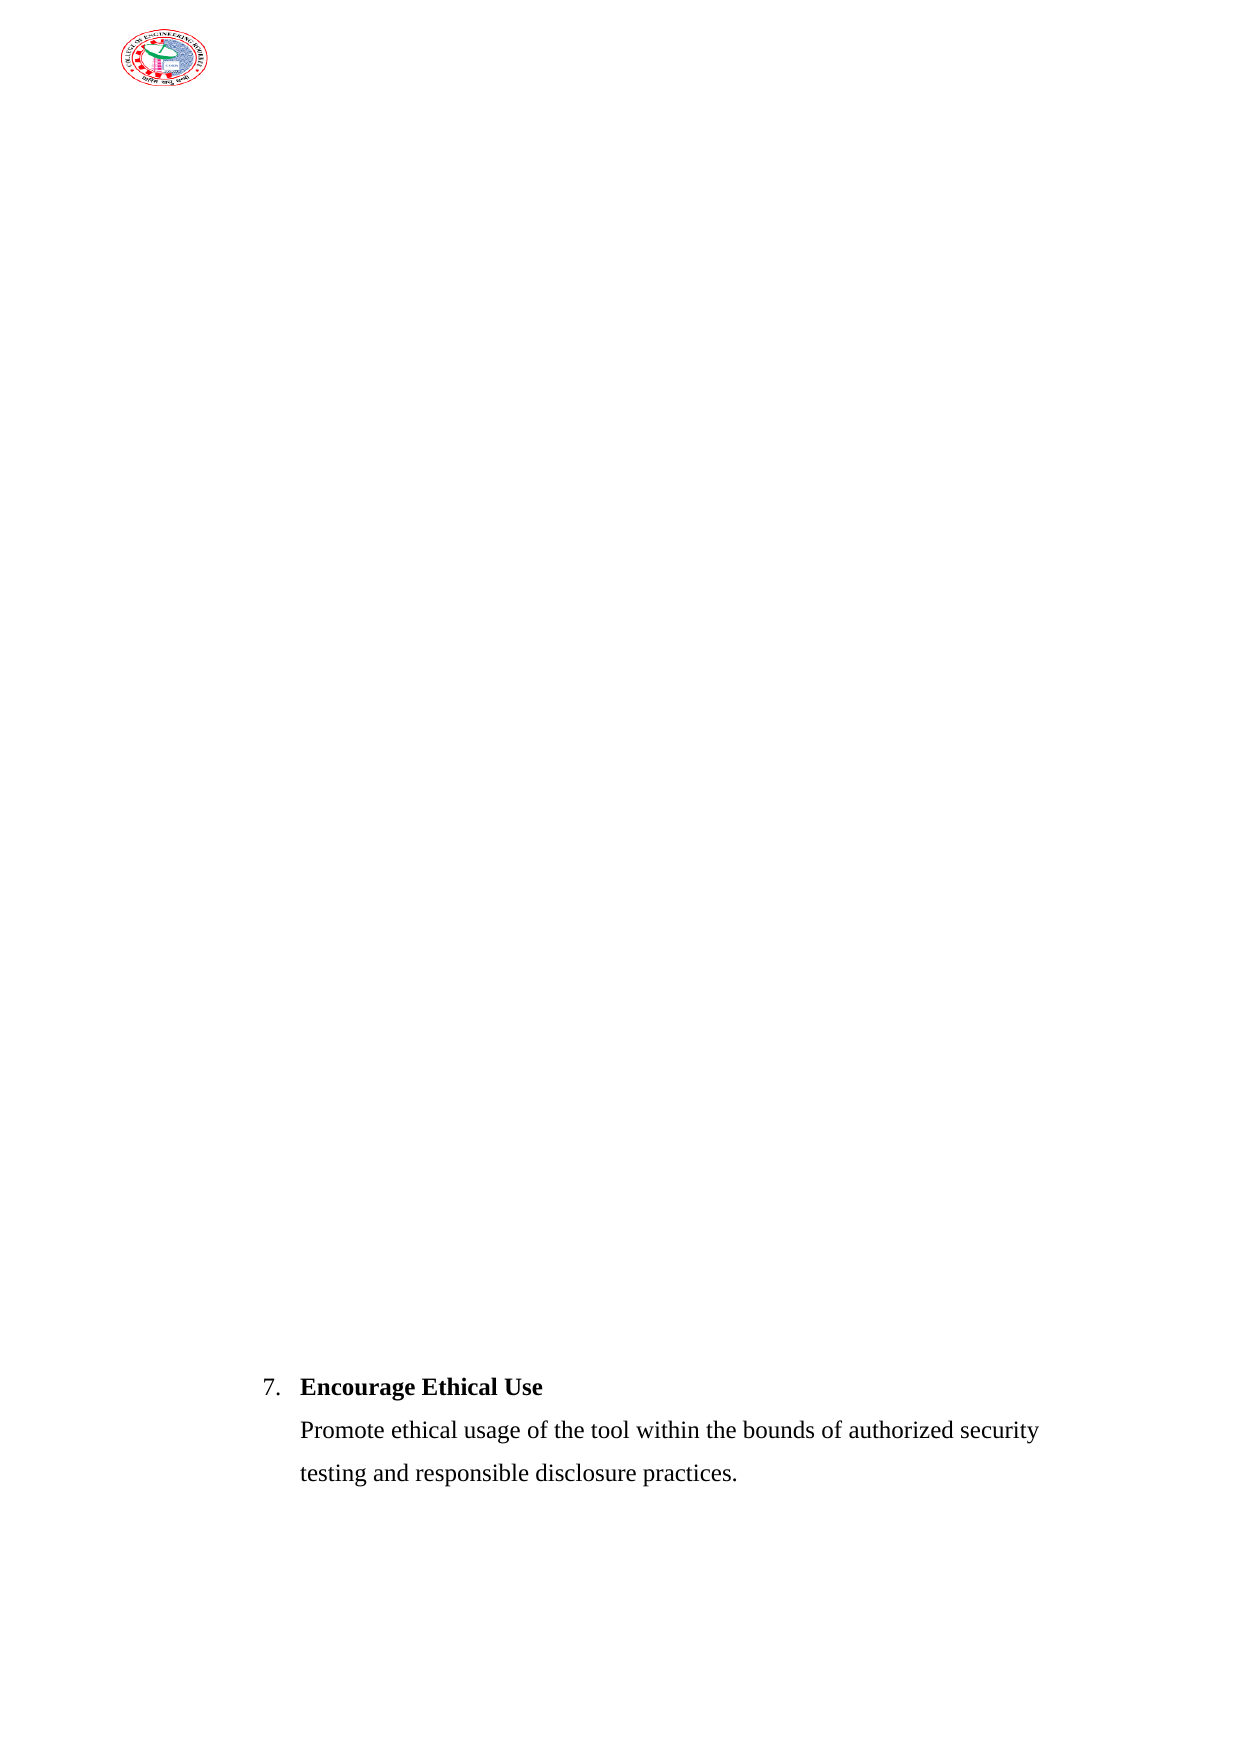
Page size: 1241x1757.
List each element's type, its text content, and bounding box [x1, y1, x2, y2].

picture [120, 29, 208, 86]
list Encourage Ethical Use Promote ethical usage of the tool within the bounds of authorized security testing and responsible disclosure practices. [262, 1372, 1090, 1487]
